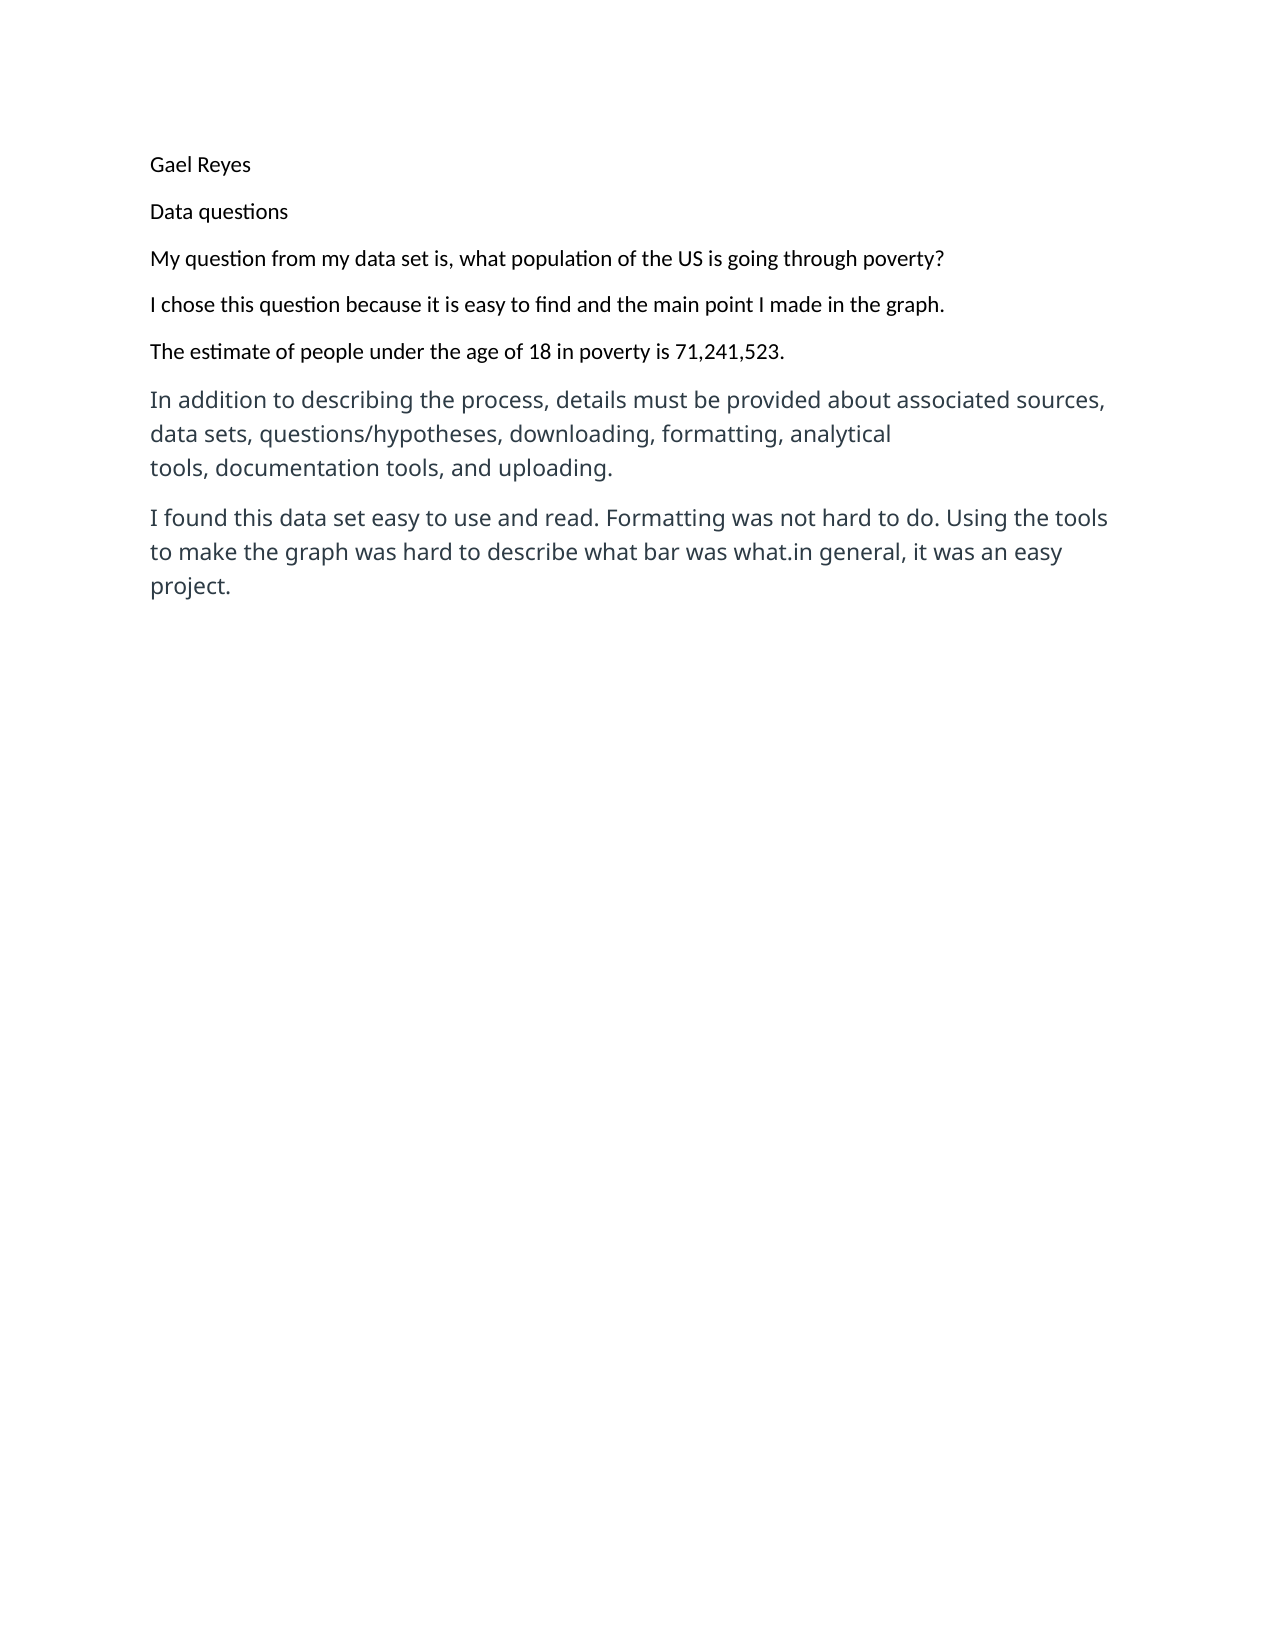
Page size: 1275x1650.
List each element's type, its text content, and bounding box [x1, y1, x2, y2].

text The estimate of people under the age of 18 in poverty is 71,241,523. [150, 337, 1125, 366]
text I chose this question because it is easy to find and the main point I made in the graph. [150, 291, 1125, 319]
text Data questions [150, 197, 1125, 225]
text I found this data set easy to use and read. Formatting was not hard to do. Using the tools to make the graph was hard to describe what bar was what.in general, it was an easy project. [150, 502, 1125, 601]
text In addition to describing the process, details must be provided about associated sources, data sets, questions/hypotheses, downloading, formatting, analytical tools, documentation tools, and uploading. [150, 384, 1125, 483]
text Gael Reyes [150, 150, 1125, 178]
text My question from my data set is, what population of the US is going through poverty? [150, 244, 1125, 272]
